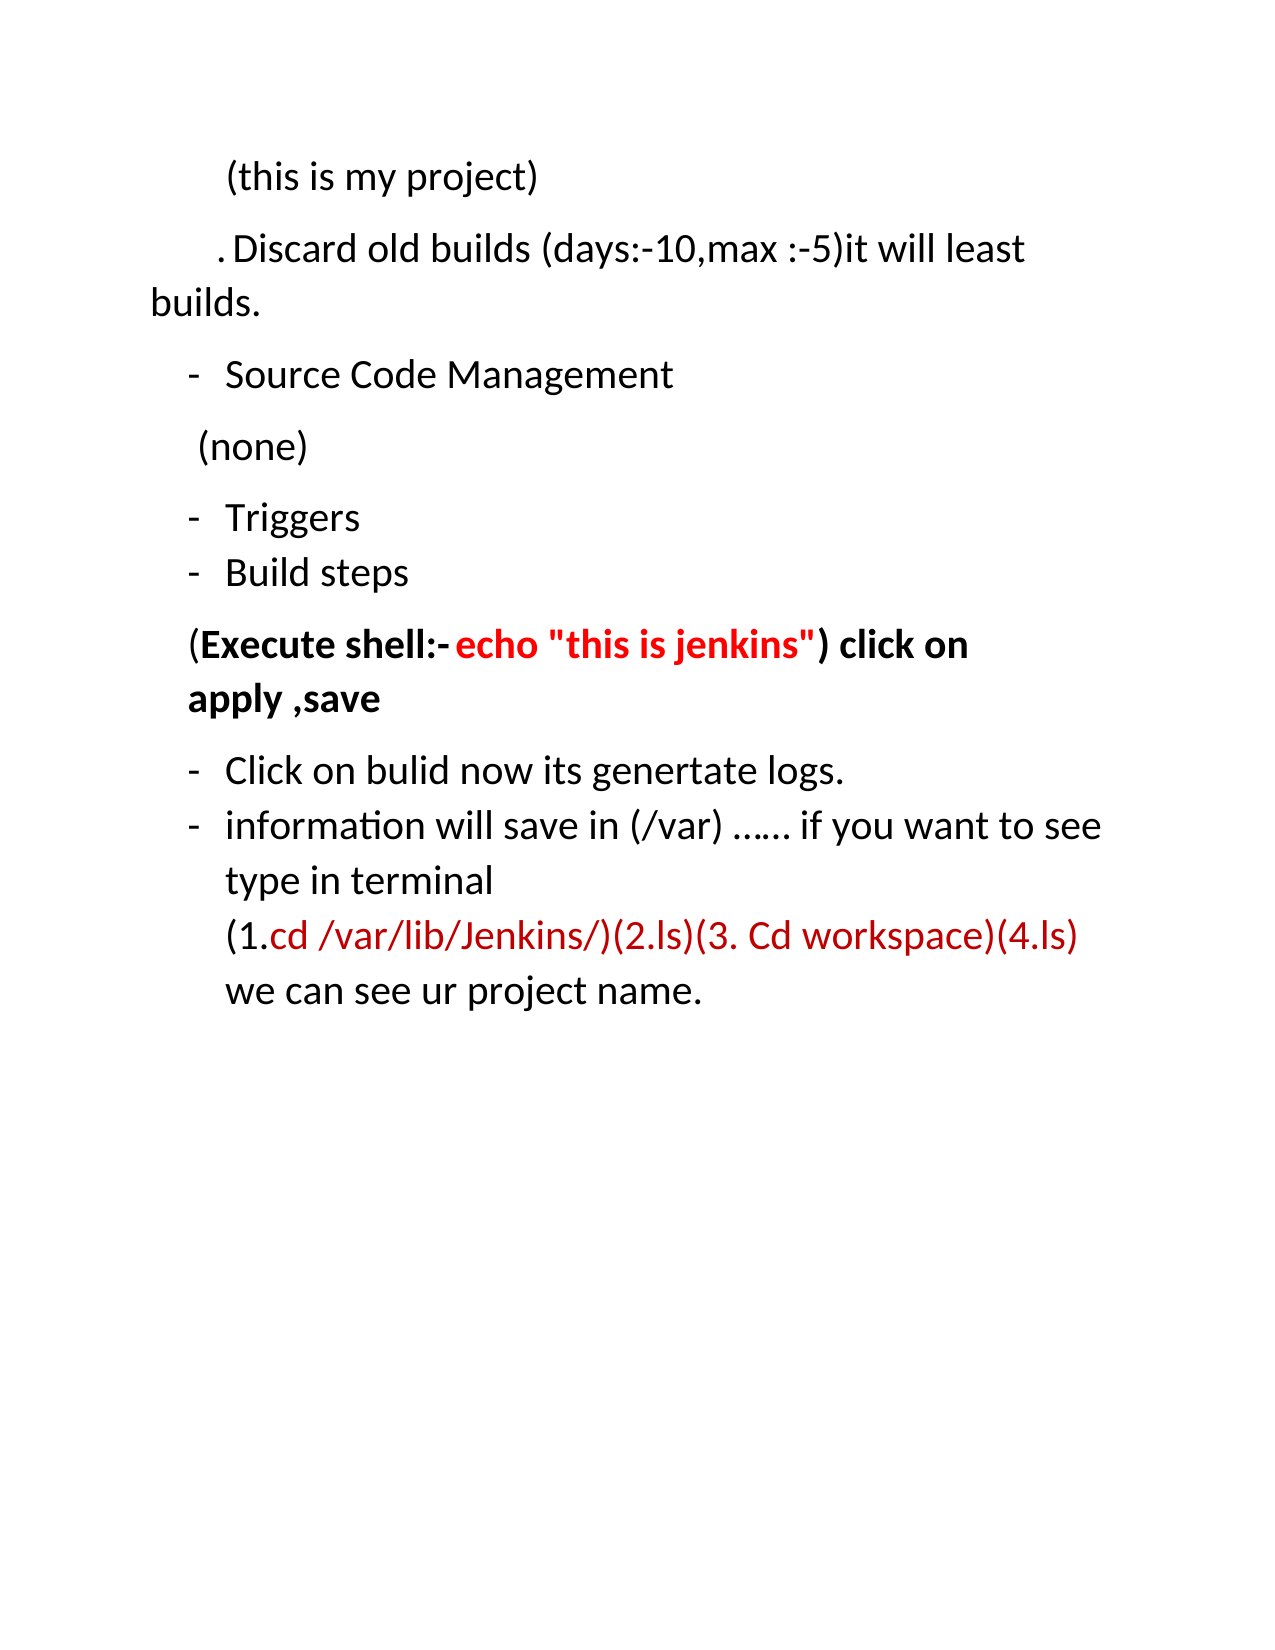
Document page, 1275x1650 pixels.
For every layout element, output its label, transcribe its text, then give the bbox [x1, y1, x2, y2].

list Triggers [187, 491, 1125, 542]
list information will save in (/var) …… if you want to see type in terminal (1.cd /var/lib/Jenkins/)(2.ls)(3. Cd workspace)(4.ls) we can see ur project name. [187, 799, 1125, 1014]
list Source Code Management [187, 348, 1125, 399]
text (Execute shell:- echo "this is jenkins") click on apply ,save [187, 618, 1125, 723]
text . Discard old builds (days:-10,max :-5)it will least builds. [150, 222, 1125, 327]
list Build steps [187, 546, 1125, 597]
list Click on bulid now its genertate logs. [187, 744, 1125, 795]
text (this is my project) [150, 150, 1125, 201]
text (none) [187, 419, 1125, 470]
